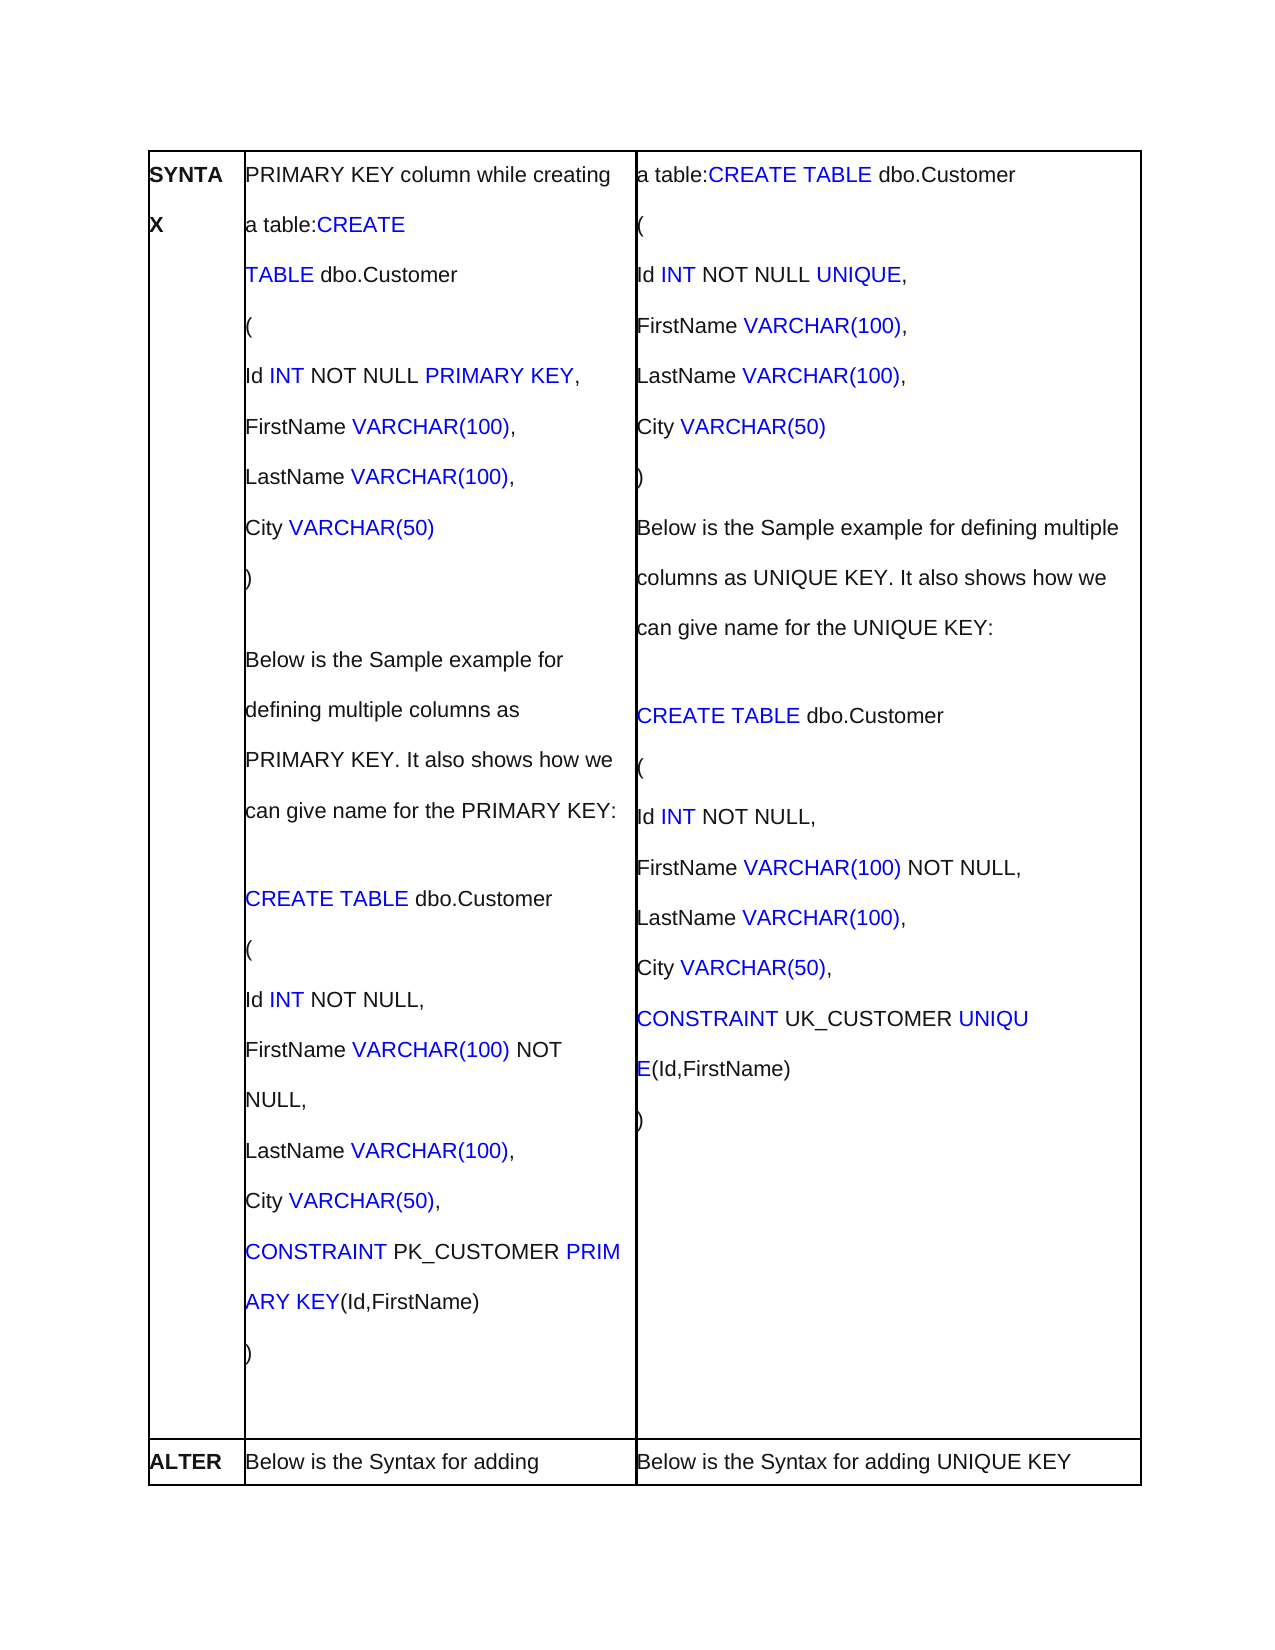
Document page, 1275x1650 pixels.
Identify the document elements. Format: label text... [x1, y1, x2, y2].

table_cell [638, 1440, 1140, 1484]
table_cell ALTER SYNTAX [150, 1440, 244, 1484]
table_cell CREATE SYNTAX [150, 152, 244, 1438]
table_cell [246, 152, 635, 1438]
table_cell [246, 1440, 635, 1484]
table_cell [638, 152, 1140, 1438]
